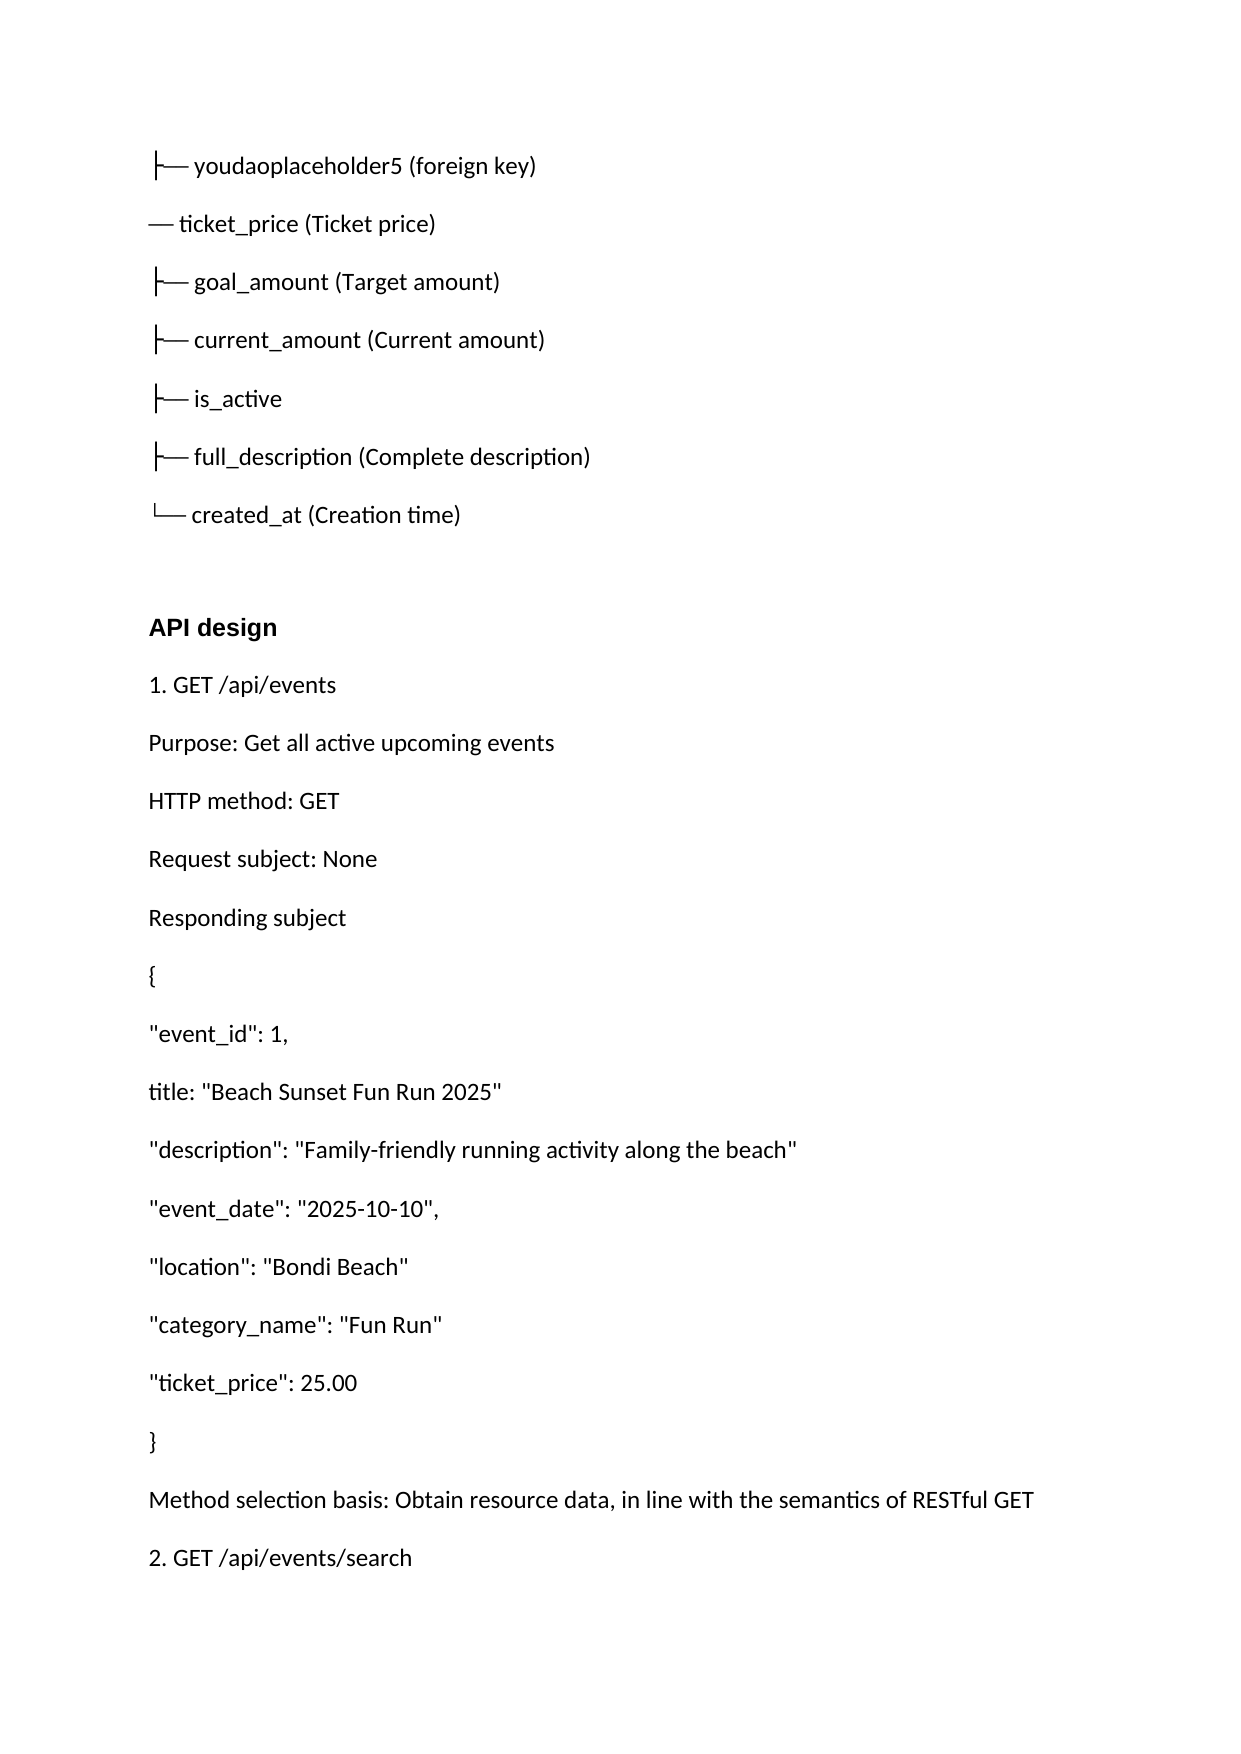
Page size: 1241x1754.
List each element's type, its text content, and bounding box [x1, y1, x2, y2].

text "category_name": "Fun Run" [148, 1309, 1090, 1340]
text "ticket_price": 25.00 [148, 1368, 1090, 1398]
text Responding subject [148, 902, 1090, 932]
text ├── current_amount (Current amount) [148, 325, 1090, 355]
text Method selection basis: Obtain resource data, in line with the semantics of RESTful GET [148, 1484, 1090, 1514]
text "event_id": 1, [148, 1018, 1090, 1049]
text API design [148, 613, 1090, 642]
text 1. GET /api/events [148, 669, 1090, 699]
text Purpose: Get all active upcoming events [148, 727, 1090, 758]
text ├── youdaoplaceholder5 (foreign key) [148, 150, 1090, 181]
text title: "Beach Sunset Fun Run 2025" [148, 1076, 1090, 1107]
text ── ticket_price (Ticket price) [148, 208, 1090, 239]
text { [148, 960, 1090, 991]
text └── created_at (Creation time) [148, 499, 1090, 530]
text 2. GET /api/events/search [148, 1542, 1090, 1573]
text Request subject: None [148, 843, 1090, 874]
text HTTP method: GET [148, 785, 1090, 816]
text ├── goal_amount (Target amount) [148, 266, 1090, 297]
text "event_date": "2025-10-10", [148, 1193, 1090, 1223]
text ├── full_description (Complete description) [148, 441, 1090, 472]
text "description": "Family-friendly running activity along the beach" [148, 1135, 1090, 1165]
text "location": "Bondi Beach" [148, 1251, 1090, 1282]
text ├── is_active [148, 383, 1090, 413]
text } [148, 1426, 1090, 1456]
